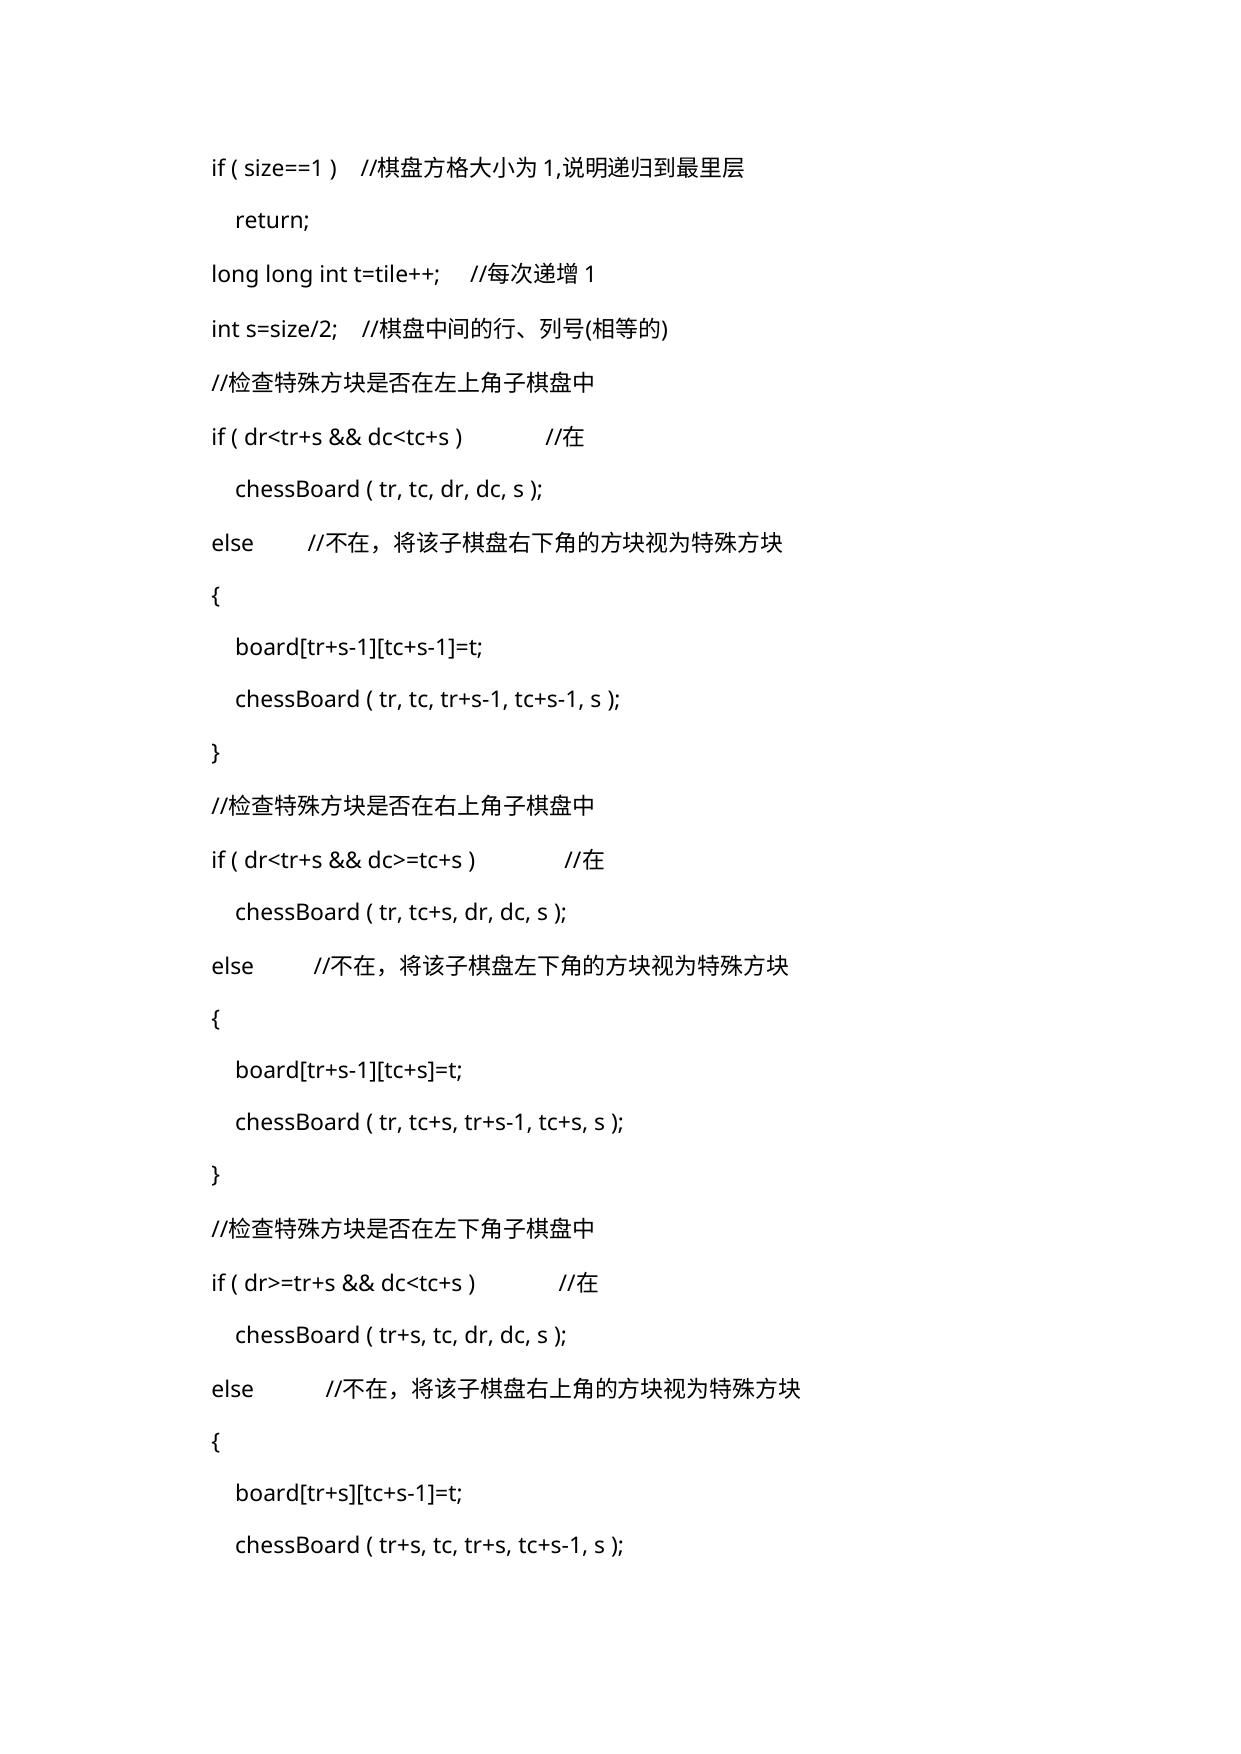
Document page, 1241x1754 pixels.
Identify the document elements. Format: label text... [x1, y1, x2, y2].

text { [187, 1425, 1053, 1456]
text else //不在，将该子棋盘右下角的方块视为特殊方块 [187, 525, 1053, 558]
text //检查特殊方块是否在右上角子棋盘中 [187, 787, 1053, 821]
text else //不在，将该子棋盘右上角的方块视为特殊方块 [187, 1371, 1053, 1404]
text if ( dr<tr+s && dc>=tc+s ) //在 [187, 842, 1053, 875]
text chessBoard ( tr+s, tc, dr, dc, s ); [187, 1319, 1053, 1350]
text //检查特殊方块是否在左下角子棋盘中 [187, 1210, 1053, 1244]
text return; [187, 204, 1053, 235]
text { [187, 579, 1053, 610]
text board[tr+s][tc+s-1]=t; [187, 1477, 1053, 1508]
text { [187, 1002, 1053, 1033]
text int s=size/2; //棋盘中间的行、列号(相等的) [187, 310, 1053, 344]
text } [187, 735, 1053, 767]
text long long int t=tile++; //每次递增1 [187, 256, 1053, 289]
text chessBoard ( tr, tc+s, tr+s-1, tc+s, s ); [187, 1106, 1053, 1137]
text chessBoard ( tr, tc, tr+s-1, tc+s-1, s ); [187, 683, 1053, 714]
text board[tr+s-1][tc+s]=t; [187, 1054, 1053, 1085]
text if ( size==1 ) //棋盘方格大小为1,说明递归到最里层 [187, 150, 1053, 183]
text else //不在，将该子棋盘左下角的方块视为特殊方块 [187, 948, 1053, 981]
text //检查特殊方块是否在左上角子棋盘中 [187, 364, 1053, 398]
text } [187, 1158, 1053, 1189]
text if ( dr<tr+s && dc<tc+s ) //在 [187, 419, 1053, 452]
text chessBoard ( tr+s, tc, tr+s, tc+s-1, s ); [187, 1529, 1053, 1560]
text chessBoard ( tr, tc, dr, dc, s ); [187, 473, 1053, 504]
text chessBoard ( tr, tc+s, dr, dc, s ); [187, 896, 1053, 927]
text if ( dr>=tr+s && dc<tc+s ) //在 [187, 1264, 1053, 1298]
text board[tr+s-1][tc+s-1]=t; [187, 631, 1053, 662]
